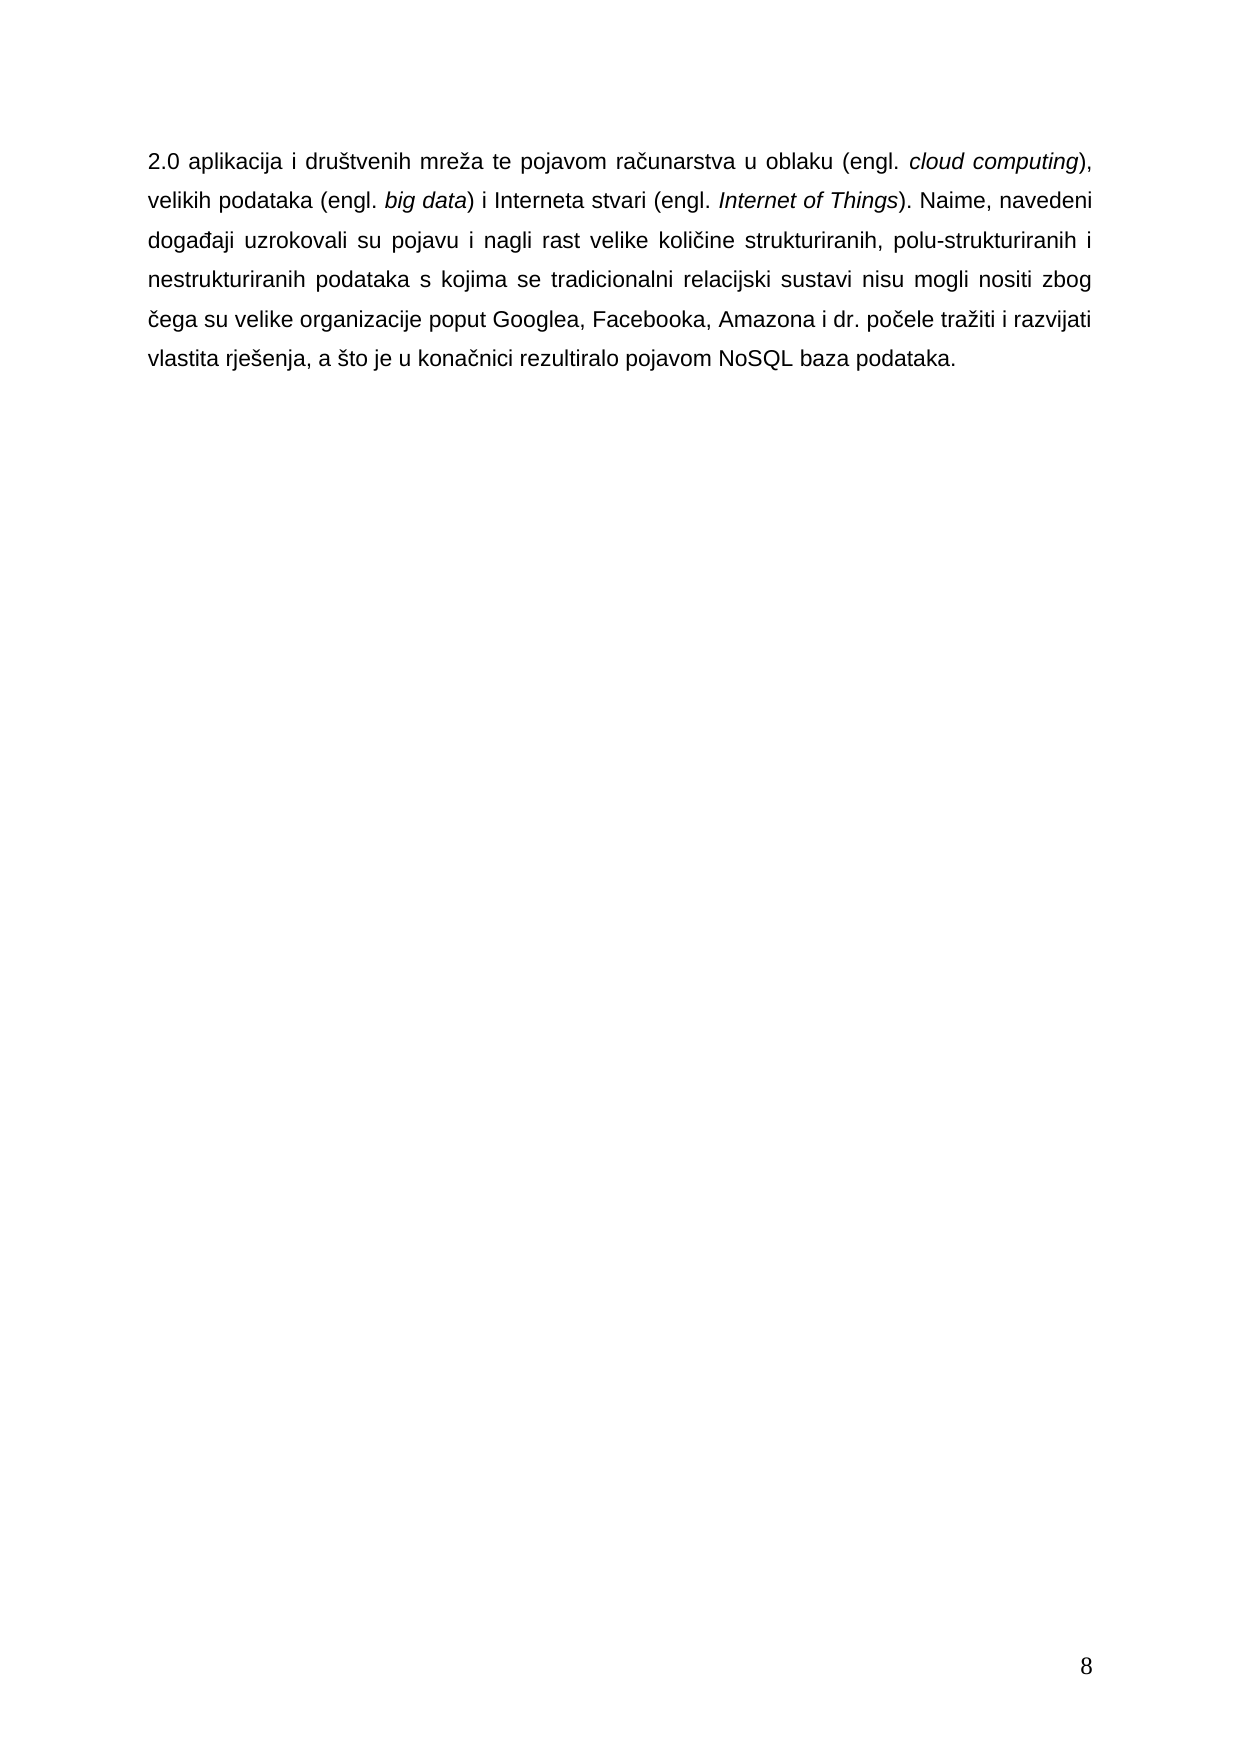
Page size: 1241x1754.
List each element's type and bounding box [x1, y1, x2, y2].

text [148, 148, 1093, 371]
